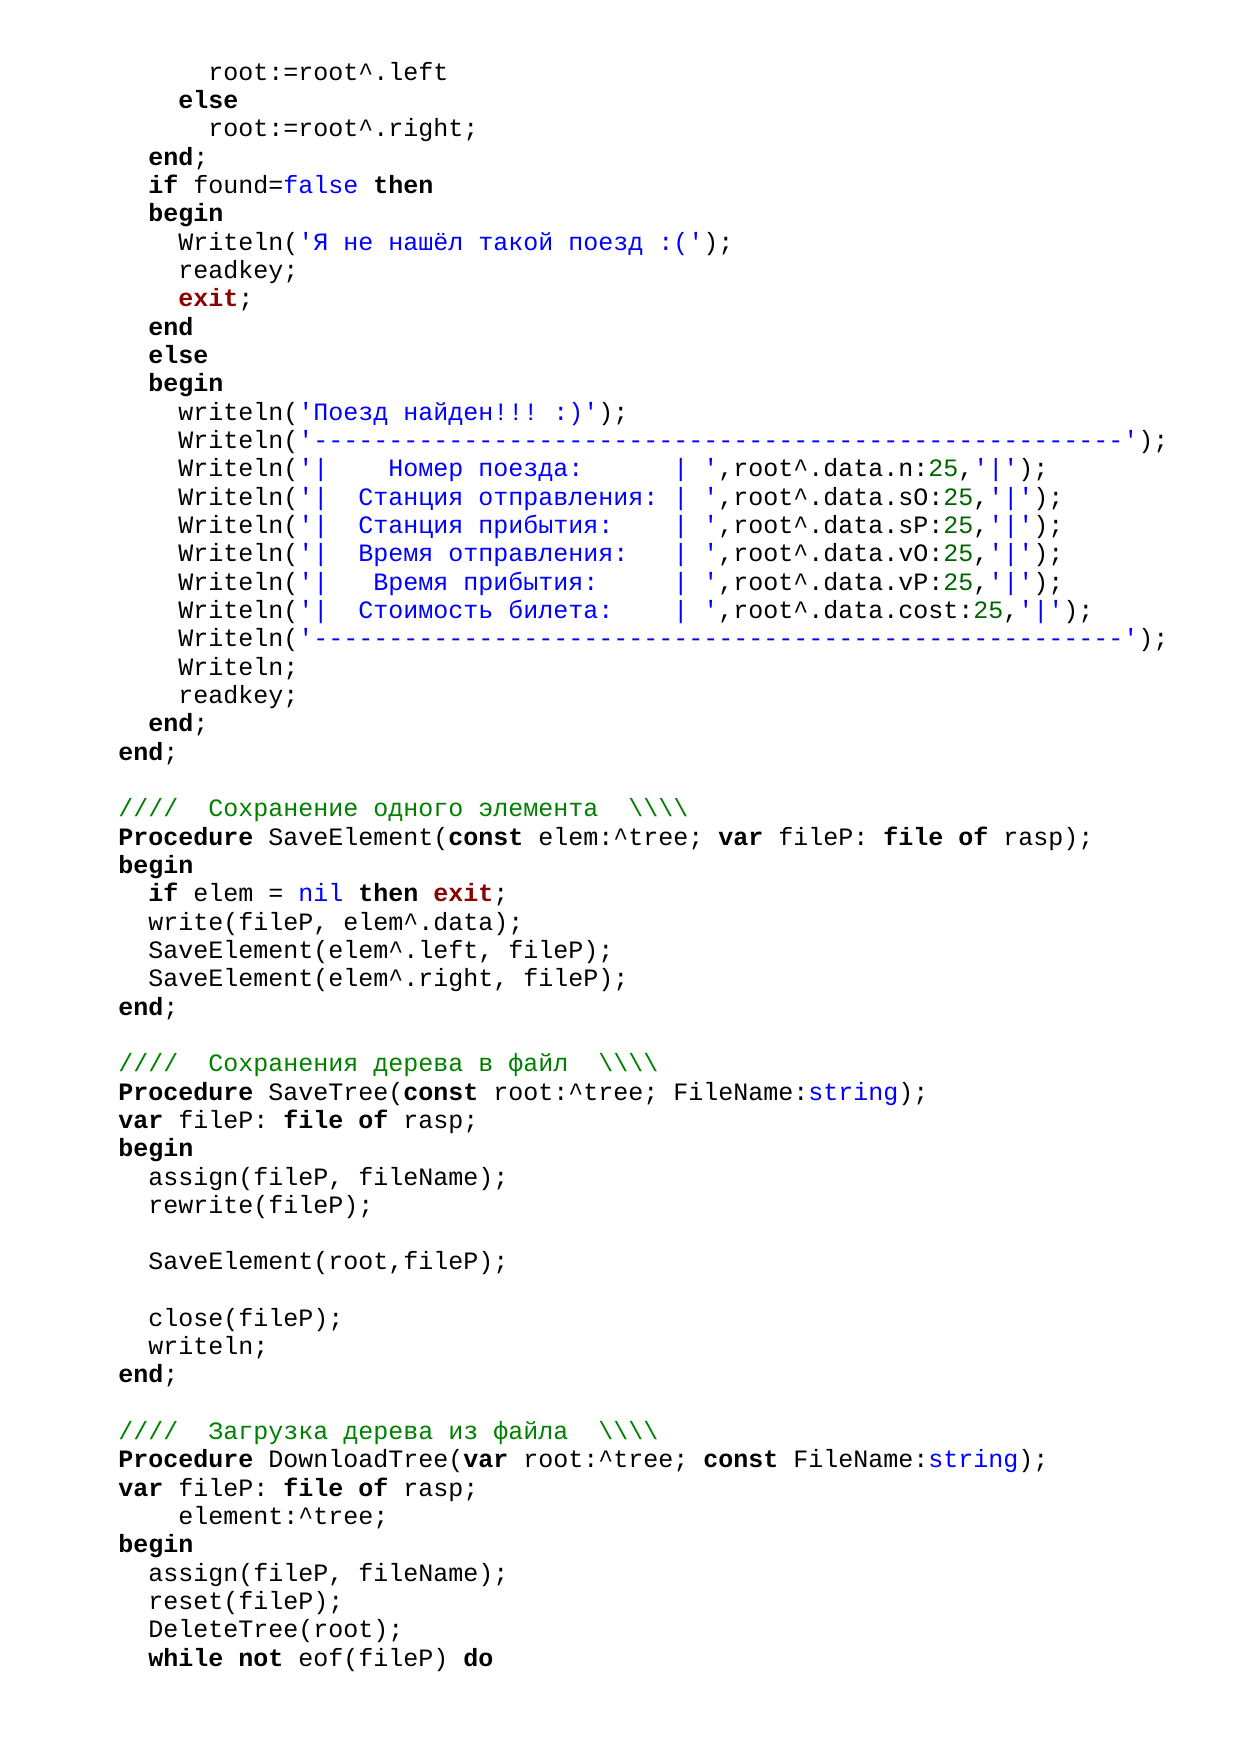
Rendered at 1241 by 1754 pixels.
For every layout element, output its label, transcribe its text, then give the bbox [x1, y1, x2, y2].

text assign(fileP, fileName); [118, 1164, 1181, 1192]
text if found=false then [118, 172, 1181, 201]
text Writeln; [118, 654, 1181, 682]
text Writeln('| Станция прибытия: | ',root^.data.sP:25,'|'); [118, 512, 1181, 541]
text else [118, 342, 1181, 371]
text rewrite(fileP); [118, 1192, 1181, 1221]
text Writeln('| Время прибытия: | ',root^.data.vP:25,'|'); [118, 569, 1181, 597]
text writeln; [118, 1333, 1181, 1362]
text root:=root^.right; [118, 116, 1181, 144]
text DeleteTree(root); [118, 1617, 1181, 1645]
text Writeln('Я не нашёл такой поезд :('); [118, 229, 1181, 257]
text SaveElement(root,fileP); [118, 1249, 1181, 1277]
text root:=root^.left [118, 59, 1181, 87]
text Writeln('| Номер поезда: | ',root^.data.n:25,'|'); [118, 456, 1181, 484]
text begin [118, 201, 1181, 229]
text //// Загрузка дерева из файла \\\\ [118, 1418, 1181, 1447]
text var fileP: file of rasp; [118, 1475, 1181, 1503]
text var fileP: file of rasp; [118, 1107, 1181, 1136]
text readkey; [118, 257, 1181, 286]
text Writeln('------------------------------------------------------'); [118, 427, 1181, 456]
text Writeln('| Стоимость билета: | ',root^.data.cost:25,'|'); [118, 597, 1181, 626]
text Procedure DownloadTree(var root:^tree; const FileName:string); [118, 1447, 1181, 1475]
text readkey; [118, 682, 1181, 711]
text //// Сохранения дерева в файл \\\\ [118, 1051, 1181, 1079]
text exit; [118, 286, 1181, 314]
text Procedure SaveElement(const elem:^tree; var fileP: file of rasp); [118, 824, 1181, 852]
text begin [118, 852, 1181, 881]
text else [118, 87, 1181, 116]
text end; [118, 739, 1181, 767]
text Writeln('------------------------------------------------------'); [118, 626, 1181, 654]
text element:^tree; [118, 1503, 1181, 1532]
text Procedure SaveTree(const root:^tree; FileName:string); [118, 1079, 1181, 1107]
text end; [118, 711, 1181, 739]
text close(fileP); [118, 1305, 1181, 1333]
text Writeln('| Станция отправления: | ',root^.data.sO:25,'|'); [118, 484, 1181, 512]
text //// Сохранение одного элемента \\\\ [118, 796, 1181, 824]
text end; [118, 144, 1181, 172]
text write(fileP, elem^.data); [118, 909, 1181, 937]
text begin [118, 371, 1181, 399]
text end [118, 314, 1181, 342]
text Writeln('| Время отправления: | ',root^.data.vO:25,'|'); [118, 541, 1181, 569]
text end; [118, 1362, 1181, 1390]
text end; [118, 994, 1181, 1022]
text assign(fileP, fileName); [118, 1560, 1181, 1588]
text SaveElement(elem^.left, fileP); [118, 937, 1181, 966]
text while not eof(fileP) do [118, 1645, 1181, 1673]
text SaveElement(elem^.right, fileP); [118, 966, 1181, 994]
text reset(fileP); [118, 1588, 1181, 1617]
text writeln('Поезд найден!!! :)'); [118, 399, 1181, 427]
text begin [118, 1136, 1181, 1164]
text if elem = nil then exit; [118, 881, 1181, 909]
text begin [118, 1532, 1181, 1560]
